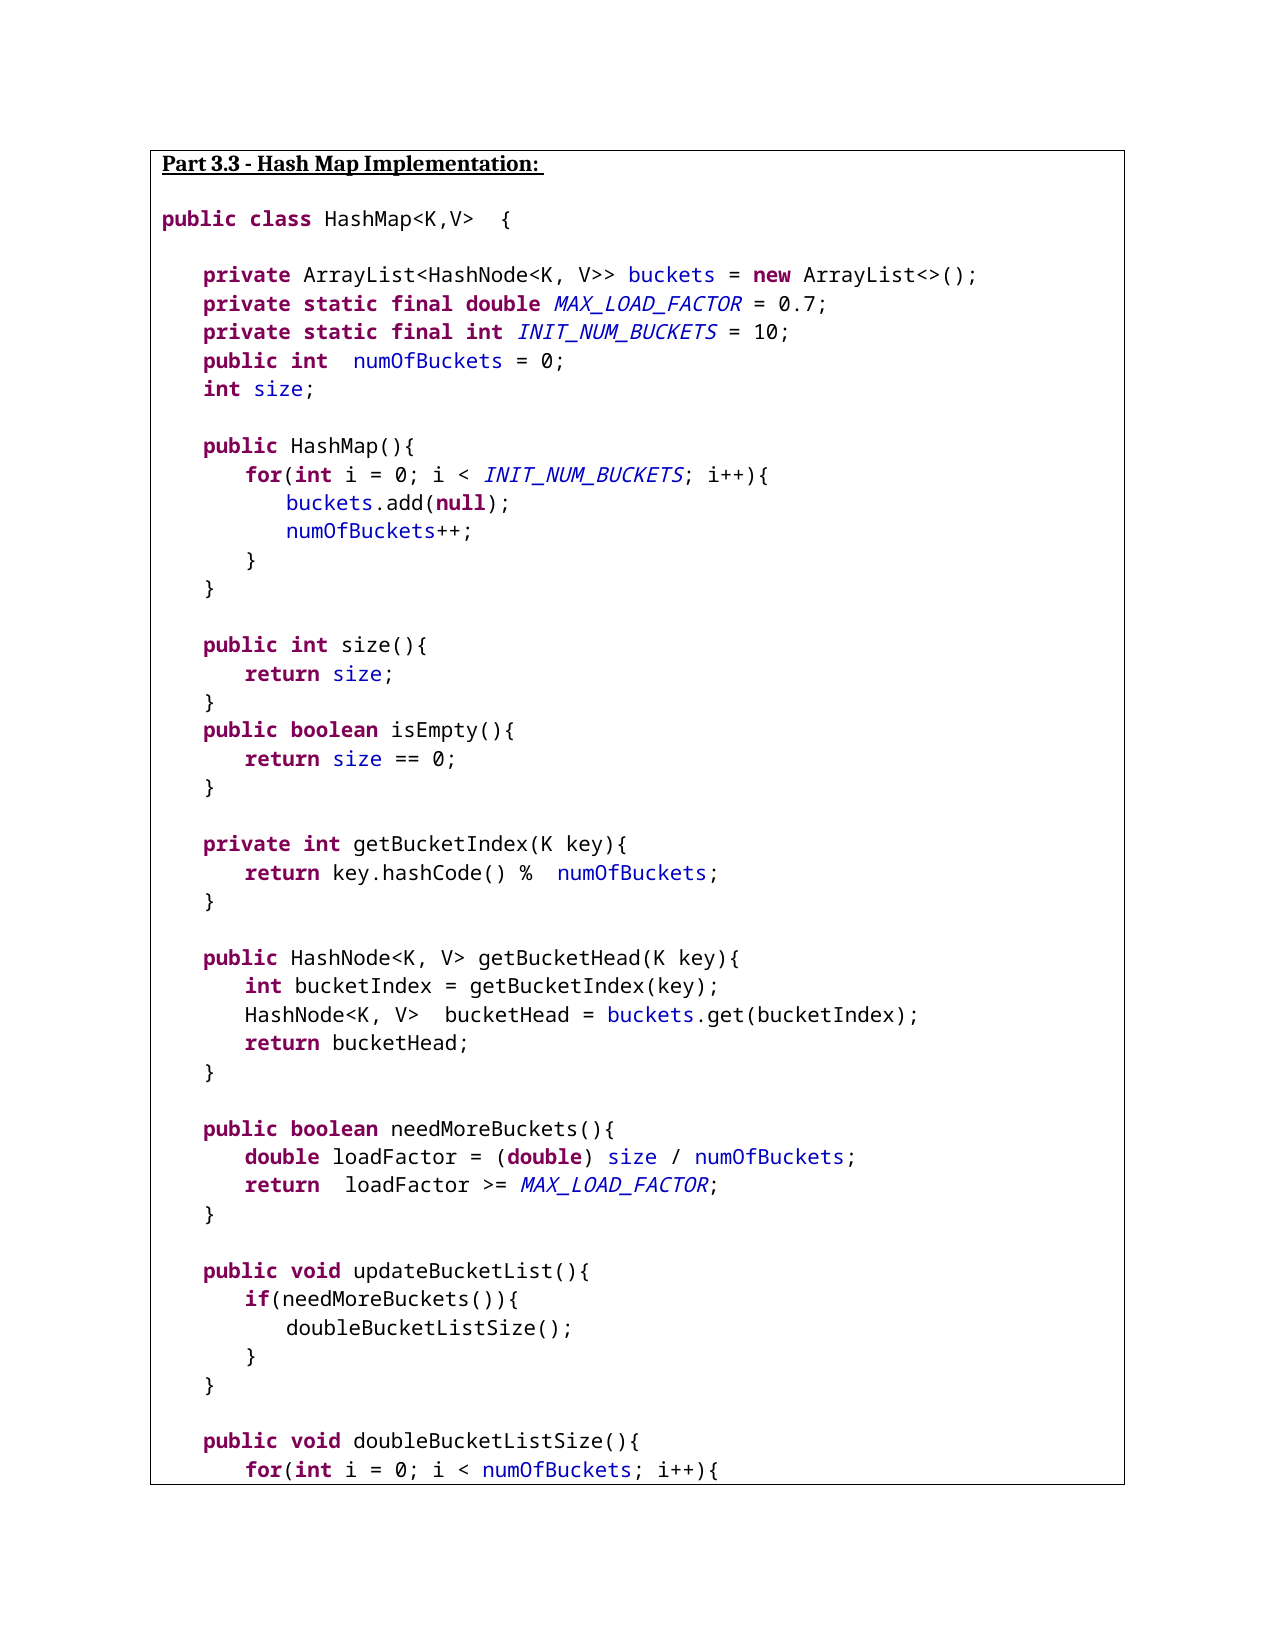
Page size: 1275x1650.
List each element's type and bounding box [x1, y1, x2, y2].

table_header [151, 151, 1124, 1483]
